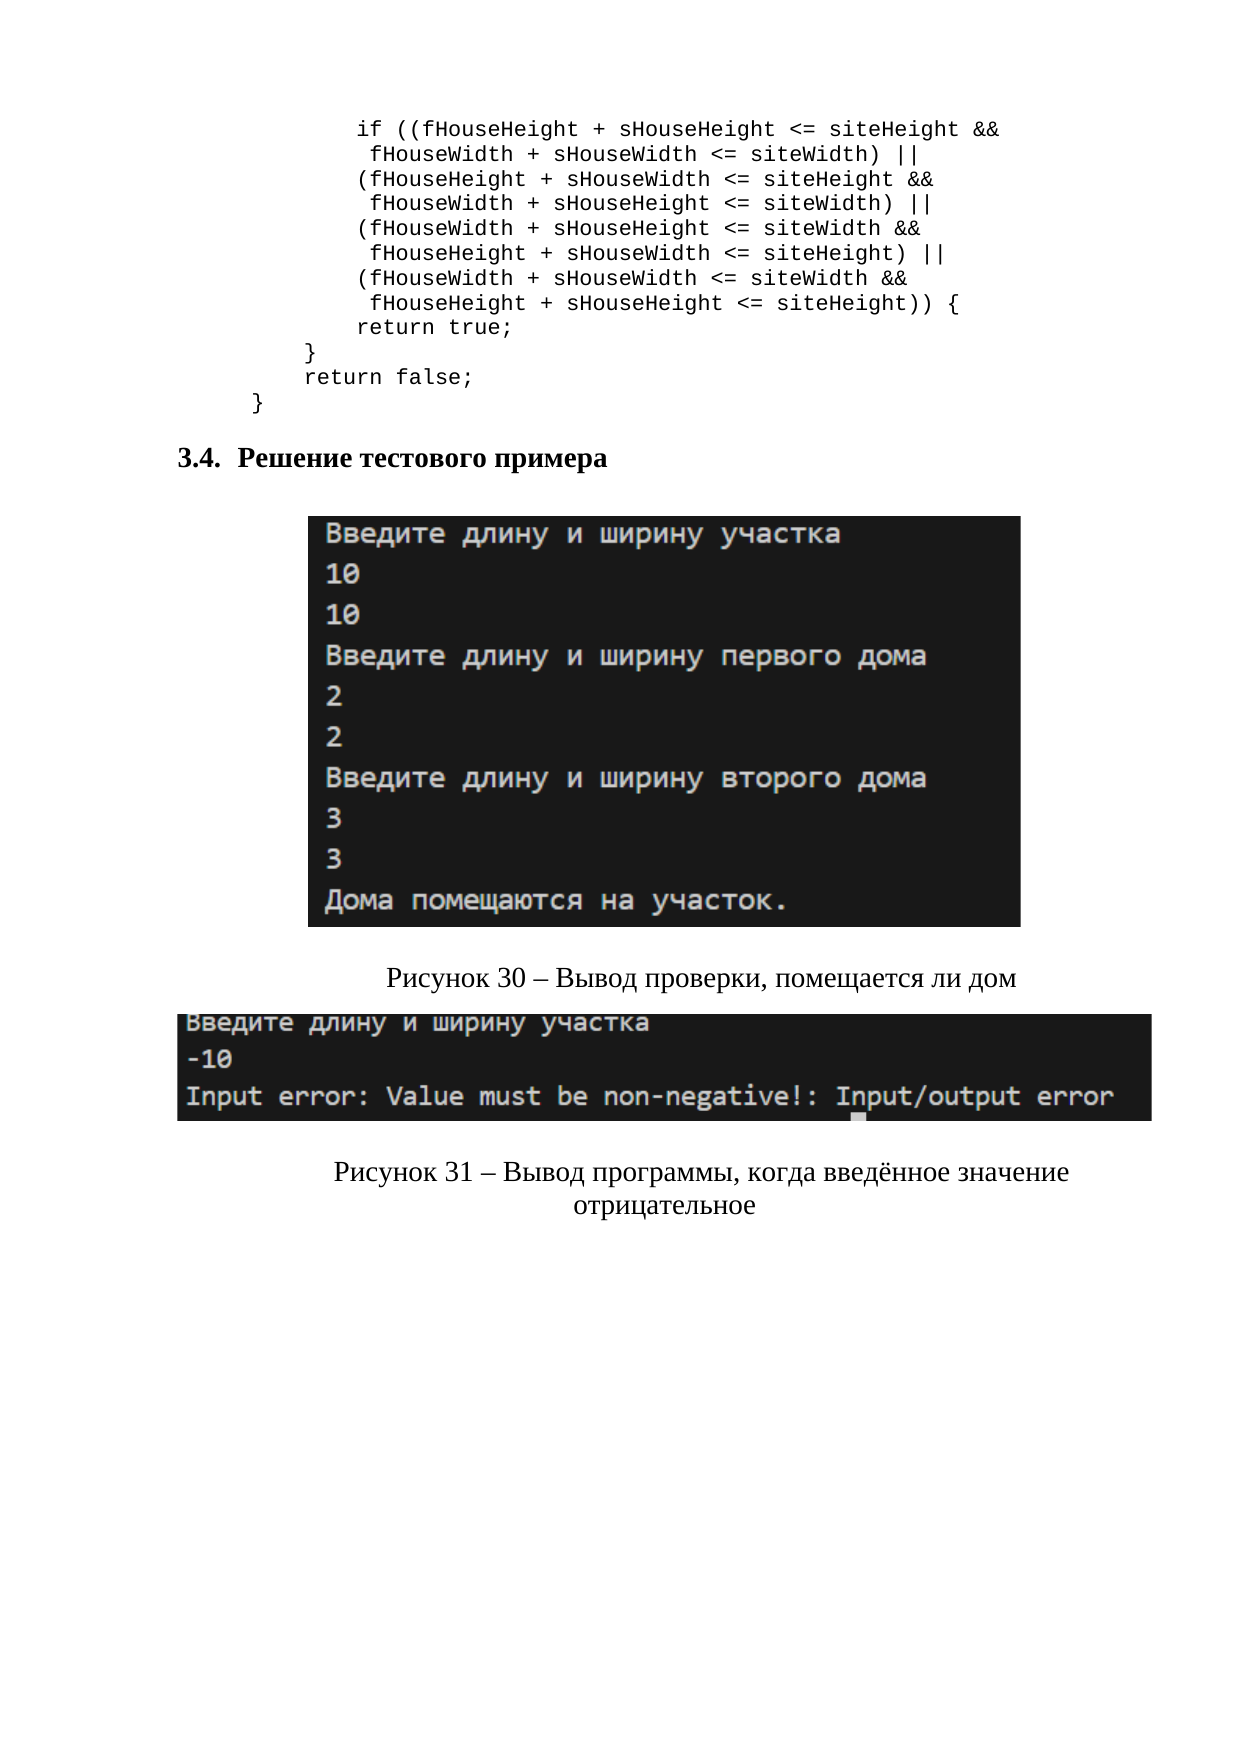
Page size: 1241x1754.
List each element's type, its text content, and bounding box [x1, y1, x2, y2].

picture [308, 516, 1021, 927]
text fHouseWidth + sHouseWidth <= siteWidth) || [177, 143, 1152, 168]
text Рисунок 31 – Вывод программы, когда введённое значение отрицательное [177, 1154, 1152, 1221]
text if ((fHouseHeight + sHouseHeight <= siteHeight && [177, 118, 1152, 143]
text return true; [177, 316, 1152, 341]
text (fHouseWidth + sHouseWidth <= siteWidth && [177, 267, 1152, 292]
text } [177, 391, 1152, 416]
text fHouseHeight + sHouseHeight <= siteHeight)) { [177, 292, 1152, 316]
text (fHouseWidth + sHouseHeight <= siteWidth && [177, 217, 1152, 242]
text fHouseHeight + sHouseWidth <= siteHeight) || [177, 242, 1152, 267]
text (fHouseHeight + sHouseWidth <= siteHeight && [177, 168, 1152, 192]
text Решение тестового примера [177, 441, 1152, 474]
picture [177, 1014, 1152, 1121]
text } [177, 341, 1152, 366]
text Рисунок 30 – Вывод проверки, помещается ли дом [177, 960, 1152, 994]
text return false; [177, 366, 1152, 391]
text fHouseWidth + sHouseHeight <= siteWidth) || [177, 192, 1152, 217]
